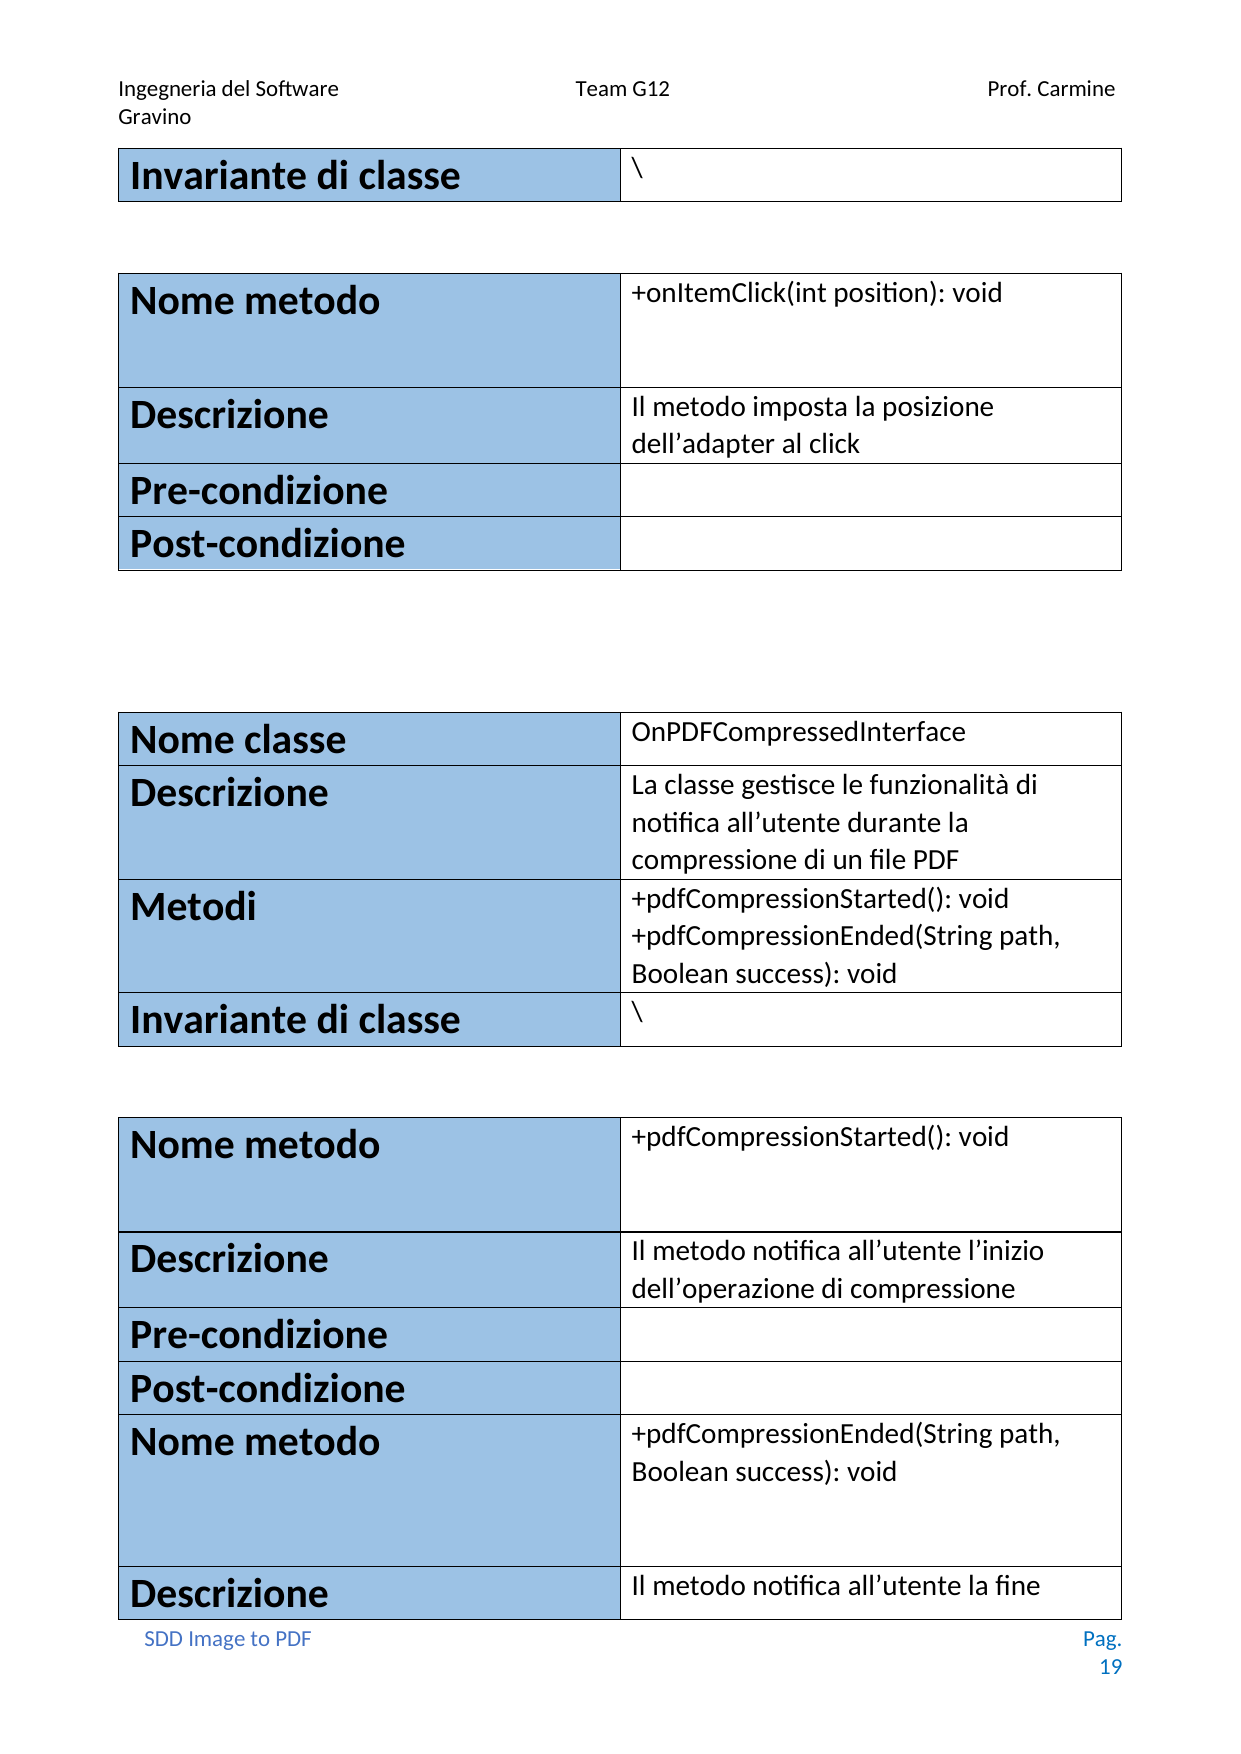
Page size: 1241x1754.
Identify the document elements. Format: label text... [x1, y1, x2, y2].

table_header +pdfCompressionEnded(String path, Boolean success): void [621, 1415, 1121, 1566]
table_header Nome metodo [119, 1415, 620, 1566]
table_cell Descrizione [119, 1233, 620, 1307]
table_header +onItemClick(int position): void [621, 274, 1121, 387]
table_cell Il metodo imposta la posizione dell’adapter al click [621, 388, 1121, 463]
table_header Nome metodo [119, 274, 620, 387]
table_cell Post-condizione [119, 1362, 620, 1414]
table_cell [621, 464, 1121, 516]
table_header Nome classe [119, 713, 620, 765]
table_header +pdfCompressionStarted(): void [621, 1118, 1121, 1231]
table_cell Descrizione [119, 388, 620, 463]
table_header Nome metodo [119, 1118, 620, 1231]
table_cell [621, 517, 1121, 569]
table_cell [621, 1362, 1121, 1414]
table_cell Pre-condizione [119, 1308, 620, 1361]
table_cell Descrizione [119, 1567, 620, 1619]
table_cell La classe gestisce le funzionalità di notifica all’utente durante la compressione di un file PDF [621, 766, 1121, 879]
table_cell Invariante di classe [119, 149, 620, 201]
table_cell Il metodo notifica all’utente l’inizio dell’operazione di compressione [621, 1233, 1121, 1307]
table_cell [621, 1308, 1121, 1361]
table_cell \ [621, 993, 1121, 1046]
table_cell Pre-condizione [119, 464, 620, 516]
table_header OnPDFCompressedInterface [621, 713, 1121, 765]
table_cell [621, 1567, 1121, 1619]
table_cell Metodi [119, 880, 620, 992]
table_cell Descrizione [119, 766, 620, 879]
table_cell +pdfCompressionStarted(): void +pdfCompressionEnded(String path, Boolean success): void [621, 880, 1121, 992]
table_cell Invariante di classe [119, 993, 620, 1046]
table_cell \ [621, 149, 1121, 201]
table_cell Post-condizione [119, 517, 620, 569]
